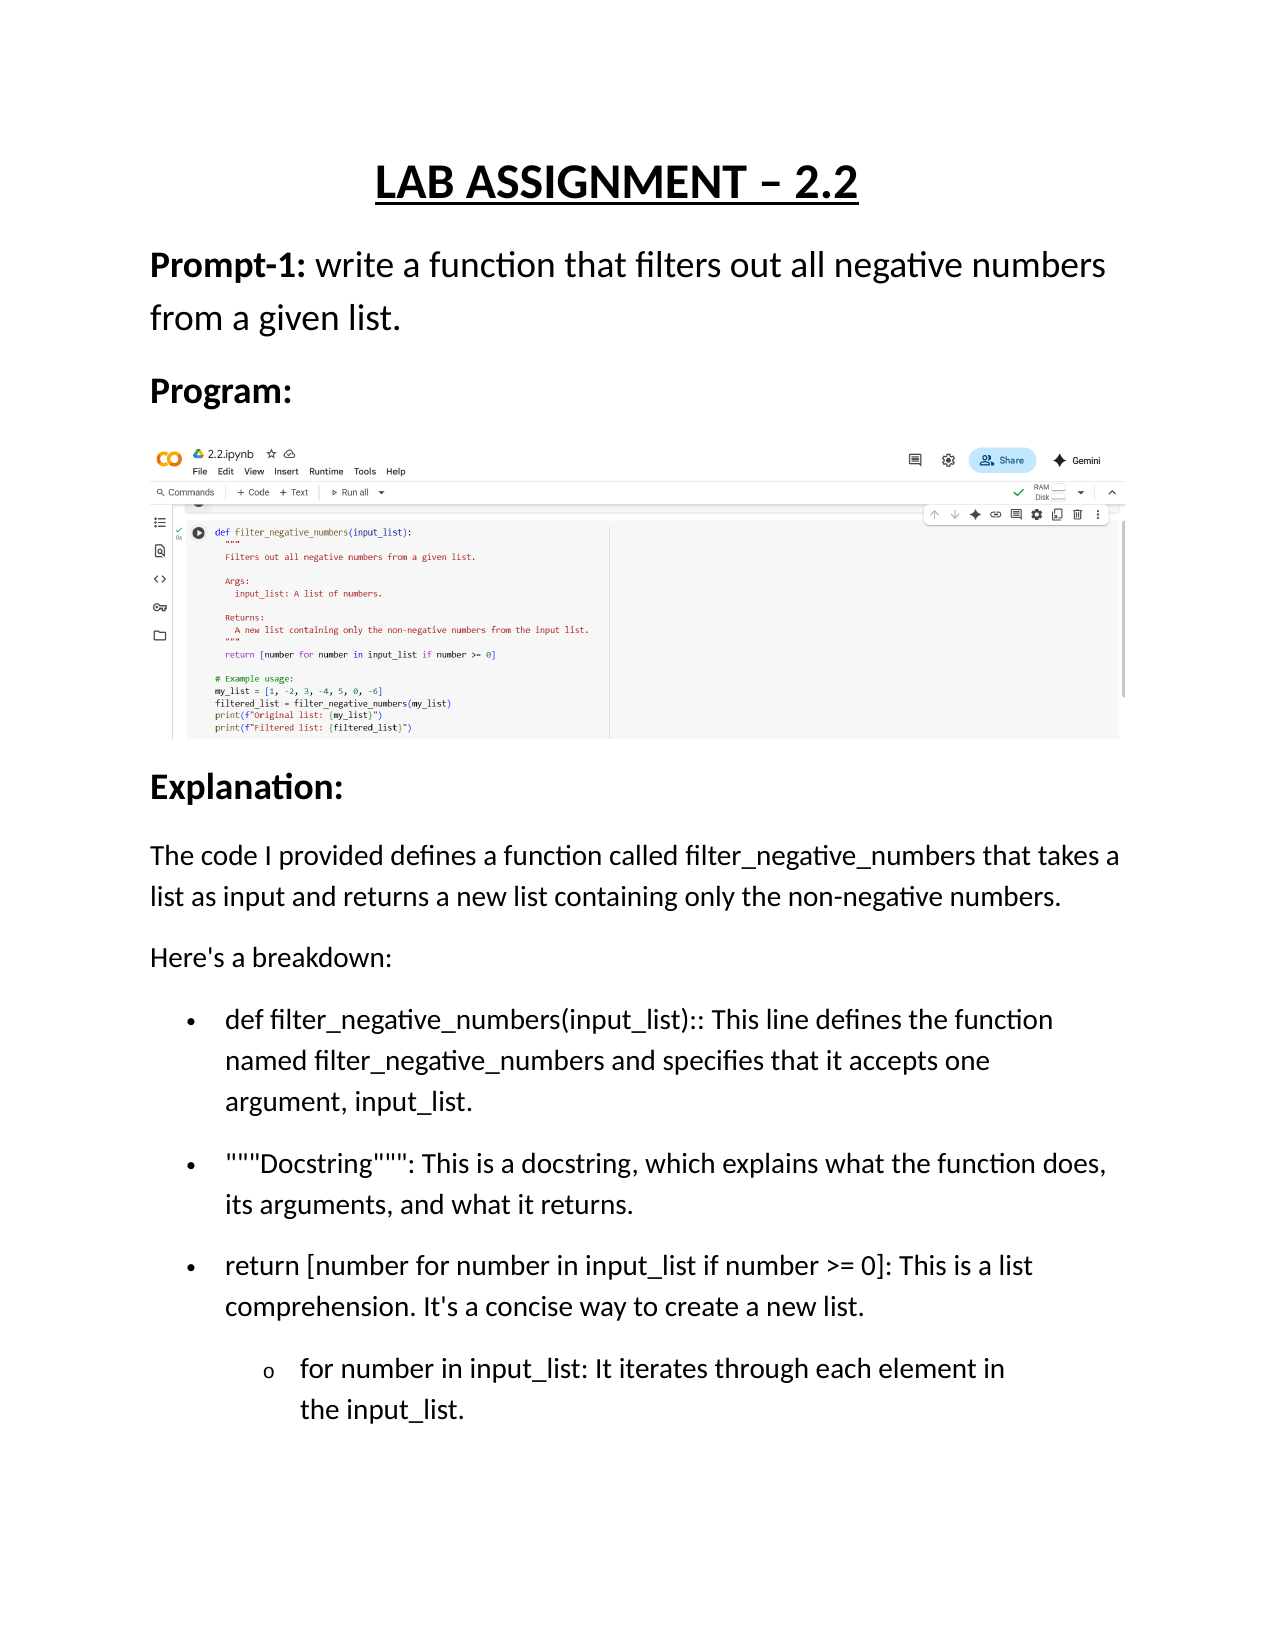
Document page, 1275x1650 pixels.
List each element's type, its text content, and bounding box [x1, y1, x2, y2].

text The code I provided defines a function called filter_negative_numbers that takes a list as input and returns a new list containing only the non-negative numbers. [150, 837, 1125, 913]
list return [number for number in input_list if number >= 0]: This is a list comprehension. It's a concise way to create a new list. [187, 1247, 1125, 1324]
text Prompt-1: write a function that filters out all negative numbers from a given list. [150, 241, 1125, 339]
text Here's a breakdown: [150, 939, 1125, 975]
text Explanation: [150, 763, 1125, 809]
text LAB ASSIGNMENT – 2.2 [150, 150, 1125, 211]
list for number in input_list: It iterates through each element in the input_list. [262, 1350, 1125, 1427]
text Program: [150, 367, 1125, 413]
picture [150, 440, 1125, 739]
list def filter_negative_numbers(input_list):: This line defines the function named filter_negative_numbers and specifies that it accepts one argument, input_list. [187, 1001, 1125, 1119]
list """Docstring""": This is a docstring, which explains what the function does, its arguments, and what it returns. [187, 1145, 1125, 1221]
